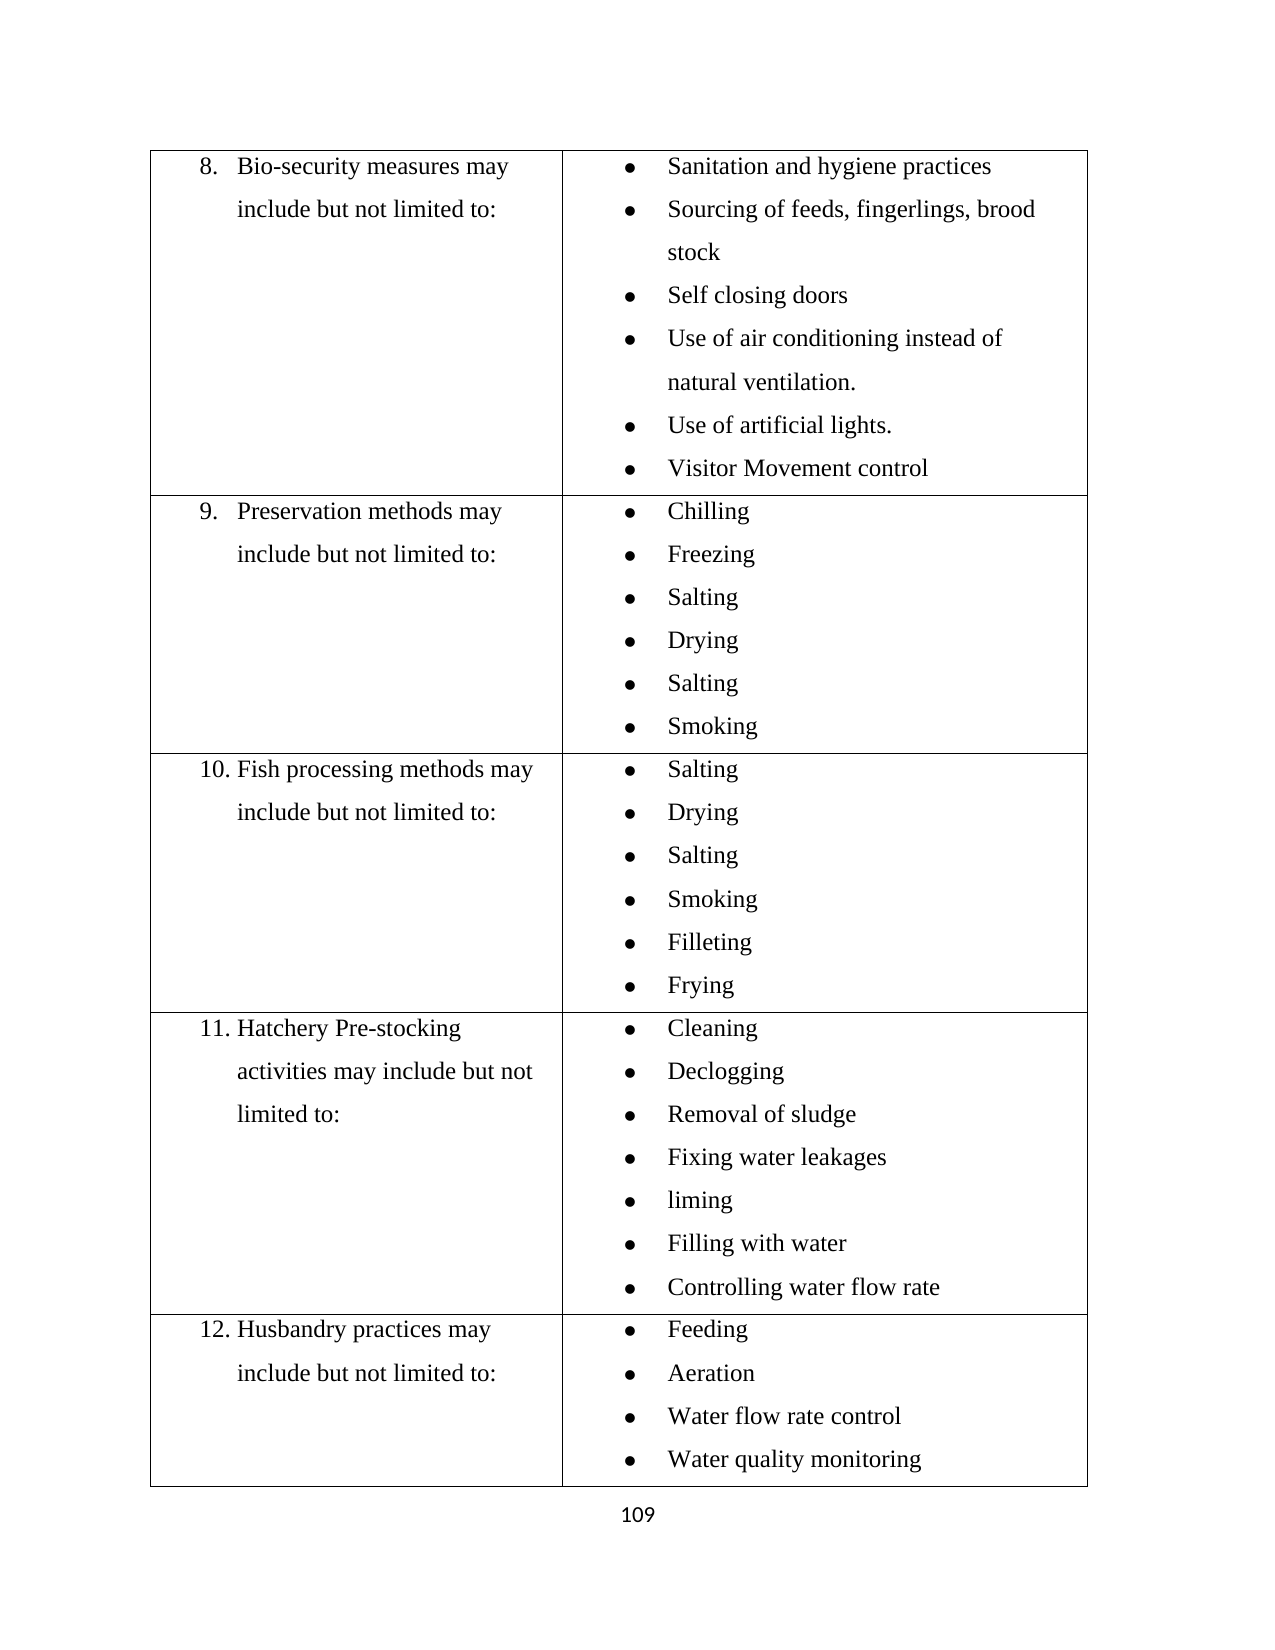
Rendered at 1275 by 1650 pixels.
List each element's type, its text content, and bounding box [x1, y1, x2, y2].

table_cell Bio-security measures may include but not limited to: [151, 151, 562, 495]
table_cell Cleaning Declogging Removal of sludge Fixing water leakages liming Filling with water Controlling water flow rate [563, 1013, 1087, 1313]
table_cell Chilling Freezing Salting Drying Salting Smoking [563, 496, 1087, 753]
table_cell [563, 1315, 1087, 1486]
table_cell Preservation methods may include but not limited to: [151, 496, 562, 753]
table_cell Sanitation and hygiene practices Sourcing of feeds, fingerlings, brood stock Self closing doors Use of air conditioning instead of natural ventilation. Use of artificial lights. Visitor Movement control [563, 151, 1087, 495]
table_cell Fish processing methods may include but not limited to: [151, 754, 562, 1012]
table_cell Hatchery Pre-stocking activities may include but not limited to: [151, 1013, 562, 1313]
table_cell Salting Drying Salting Smoking Filleting Frying [563, 754, 1087, 1012]
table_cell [151, 1315, 562, 1486]
